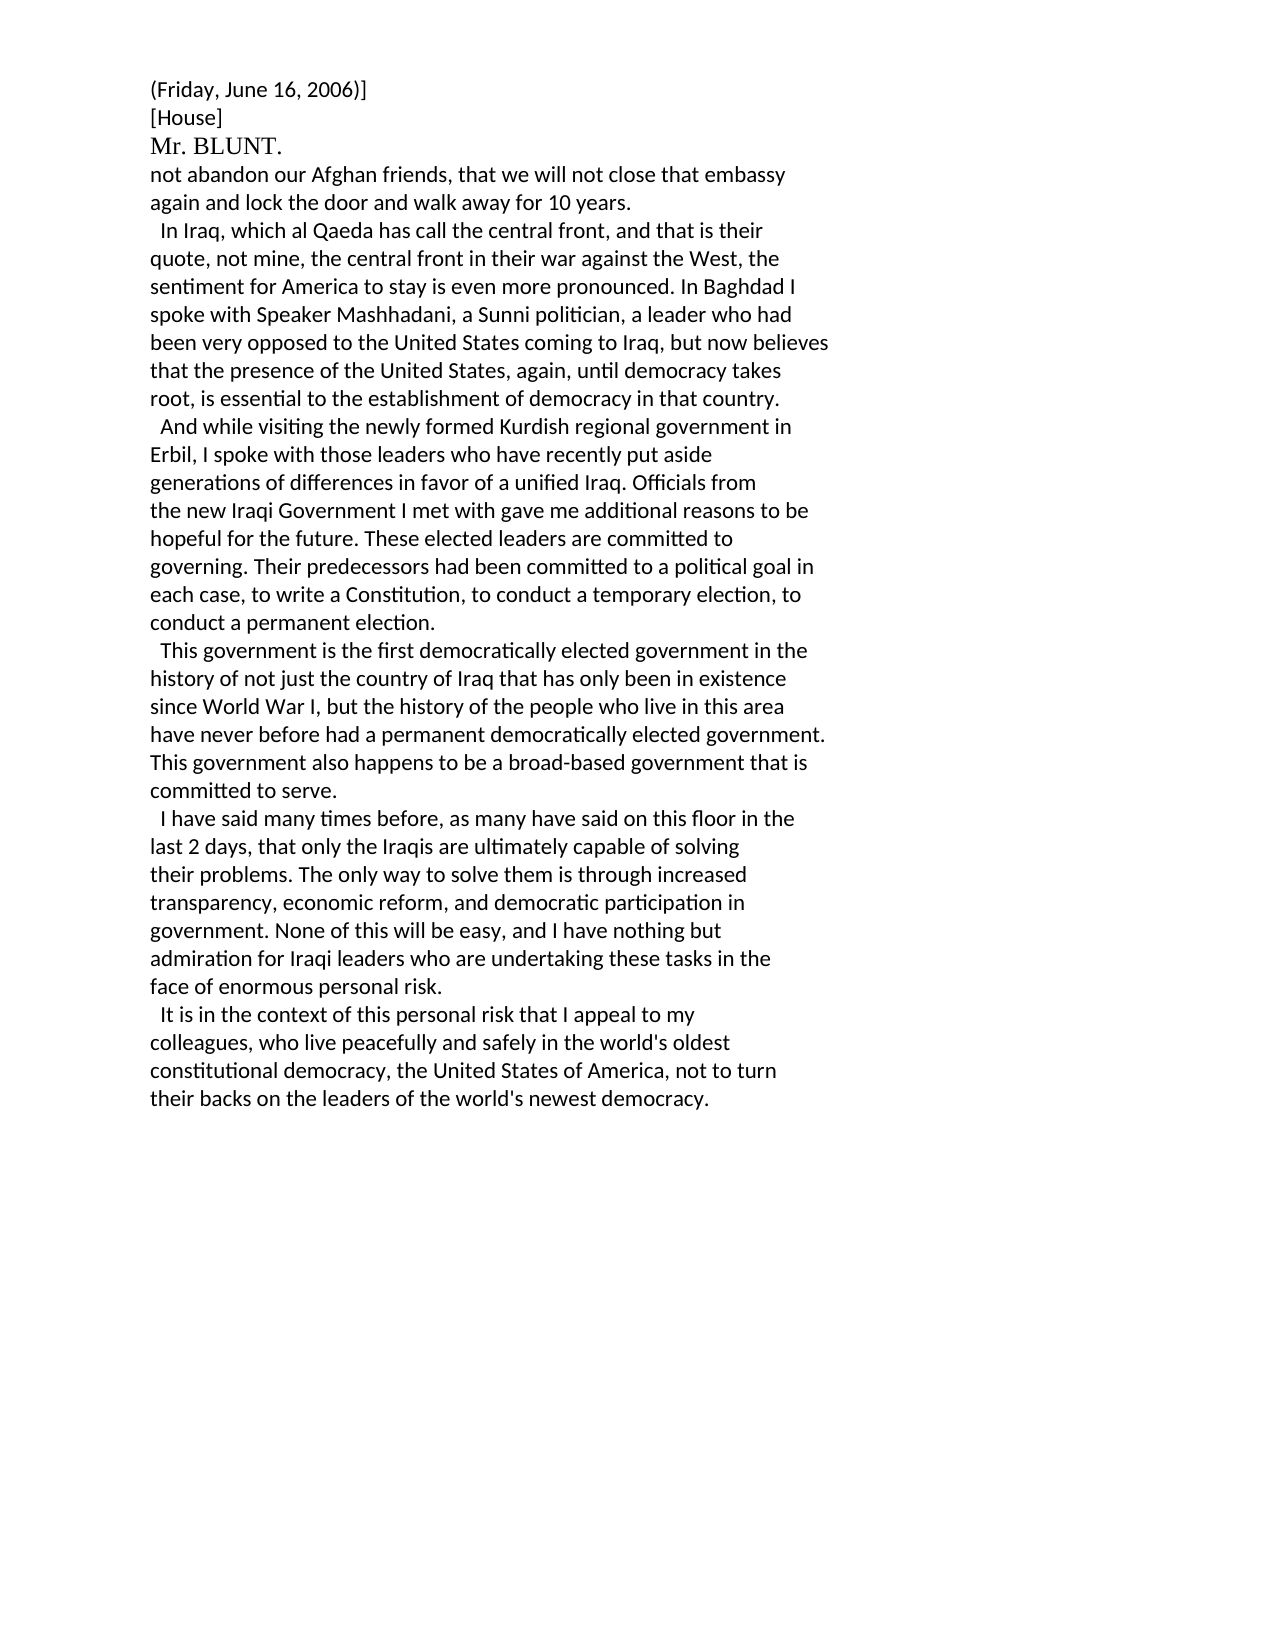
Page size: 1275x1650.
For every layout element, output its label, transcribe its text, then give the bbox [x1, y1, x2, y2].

text This government also happens to be a broad-based government that is [150, 748, 1125, 776]
text admiration for Iraqi leaders who are undertaking these tasks in the [150, 944, 1125, 972]
text have never before had a permanent democratically elected government. [150, 720, 1125, 748]
text each case, to write a Constitution, to conduct a temporary election, to [150, 580, 1125, 608]
text face of enormous personal risk. [150, 972, 1125, 1000]
text root, is essential to the establishment of democracy in that country. [150, 384, 1125, 412]
text committed to serve. [150, 776, 1125, 804]
text This government is the first democratically elected government in the [150, 636, 1125, 664]
text not abandon our Afghan friends, that we will not close that embassy [150, 160, 1125, 188]
text And while visiting the newly formed Kurdish regional government in [150, 412, 1125, 440]
text I have said many times before, as many have said on this floor in the [150, 804, 1125, 832]
text conduct a permanent election. [150, 608, 1125, 636]
text colleagues, who live peacefully and safely in the world's oldest [150, 1028, 1125, 1056]
text Erbil, I spoke with those leaders who have recently put aside [150, 440, 1125, 468]
text their problems. The only way to solve them is through increased [150, 860, 1125, 888]
text since World War I, but the history of the people who live in this area [150, 692, 1125, 720]
text generations of differences in favor of a unified Iraq. Officials from [150, 468, 1125, 496]
text last 2 days, that only the Iraqis are ultimately capable of solving [150, 832, 1125, 860]
text history of not just the country of Iraq that has only been in existence [150, 664, 1125, 692]
text government. None of this will be easy, and I have nothing but [150, 916, 1125, 944]
text sentiment for America to stay is even more pronounced. In Baghdad I [150, 272, 1125, 300]
text spoke with Speaker Mashhadani, a Sunni politician, a leader who had [150, 300, 1125, 328]
text constitutional democracy, the United States of America, not to turn [150, 1056, 1125, 1084]
text been very opposed to the United States coming to Iraq, but now believes [150, 328, 1125, 356]
text their backs on the leaders of the world's newest democracy. [150, 1084, 1125, 1112]
text In Iraq, which al Qaeda has call the central front, and that is their [150, 216, 1125, 244]
text that the presence of the United States, again, until democracy takes [150, 356, 1125, 384]
text governing. Their predecessors had been committed to a political goal in [150, 552, 1125, 580]
text transparency, economic reform, and democratic participation in [150, 888, 1125, 916]
text quote, not mine, the central front in their war against the West, the [150, 244, 1125, 272]
text It is in the context of this personal risk that I appeal to my [150, 1000, 1125, 1028]
text hopeful for the future. These elected leaders are committed to [150, 524, 1125, 552]
text the new Iraqi Government I met with gave me additional reasons to be [150, 496, 1125, 524]
text again and lock the door and walk away for 10 years. [150, 188, 1125, 216]
